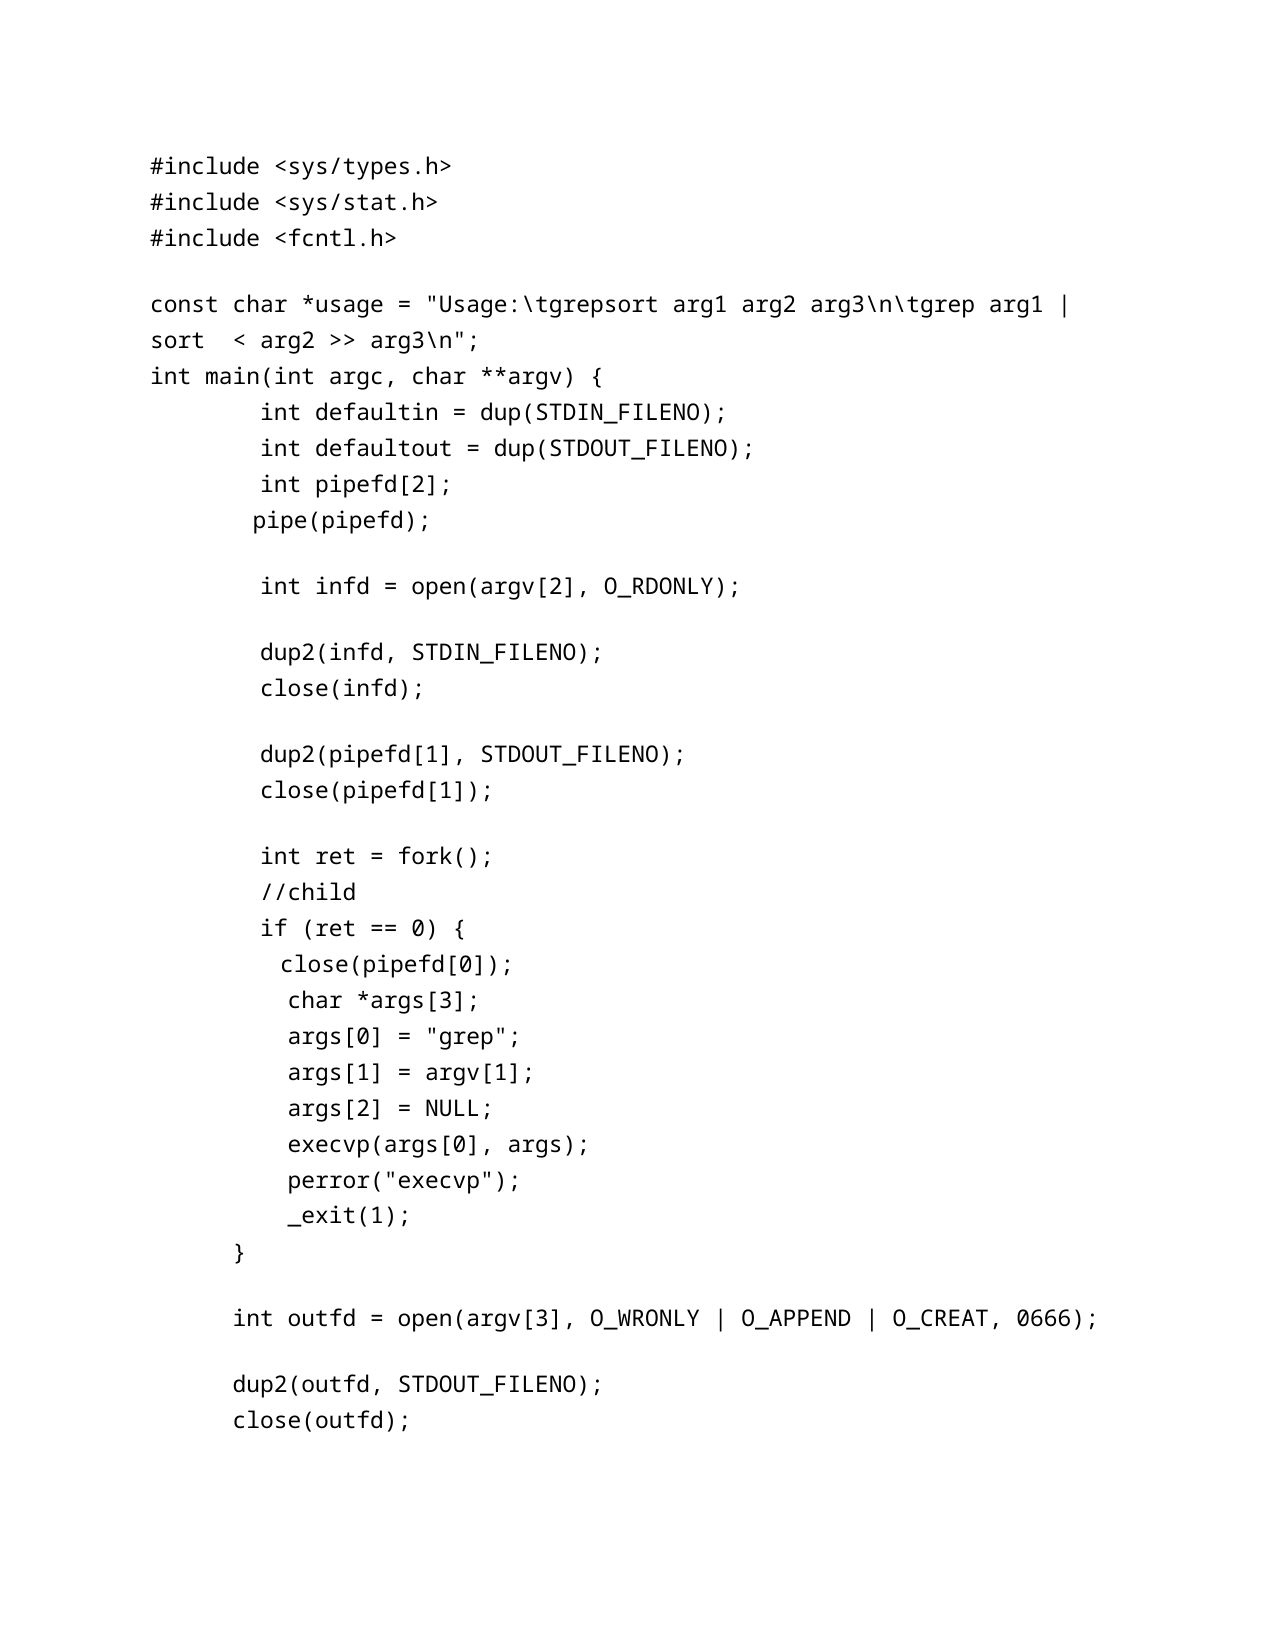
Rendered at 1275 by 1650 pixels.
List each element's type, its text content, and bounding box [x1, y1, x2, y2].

text args[0] = "grep"; [150, 1020, 1125, 1051]
text #include <sys/types.h> [150, 150, 1125, 181]
text perror("execvp"); [150, 1163, 1125, 1195]
text dup2(outfd, STDOUT_FILENO); [150, 1368, 1125, 1399]
text #include <sys/stat.h> [150, 186, 1125, 217]
text int pipefd[2]; [150, 468, 1125, 499]
text args[1] = argv[1]; [150, 1056, 1125, 1087]
text int ret = fork(); [150, 840, 1125, 871]
text close(infd); [150, 672, 1125, 703]
text close(outfd); [150, 1404, 1125, 1435]
text close(pipefd[0]); [225, 948, 1125, 979]
text execvp(args[0], args); [150, 1128, 1125, 1159]
text #include <fcntl.h> [150, 222, 1125, 253]
text int outfd = open(argv[3], O_WRONLY | O_APPEND | O_CREAT, 0666); [150, 1302, 1125, 1333]
text int infd = open(argv[2], O_RDONLY); [150, 570, 1125, 601]
text int main(int argc, char **argv) { [150, 360, 1125, 391]
text //child [150, 876, 1125, 907]
text int defaultin = dup(STDIN_FILENO); [150, 396, 1125, 427]
text int defaultout = dup(STDOUT_FILENO); [150, 432, 1125, 463]
text _exit(1); [150, 1199, 1125, 1231]
text char *args[3]; [150, 984, 1125, 1015]
text close(pipefd[1]); [150, 774, 1125, 805]
text const char *usage = "Usage:\tgrepsort arg1 arg2 arg3\n\tgrep arg1 | sort < arg2 >> arg3\n"; [150, 288, 1125, 355]
text dup2(pipefd[1], STDOUT_FILENO); [150, 738, 1125, 769]
text pipe(pipefd); [150, 504, 1125, 535]
text args[2] = NULL; [150, 1092, 1125, 1123]
text } [150, 1235, 1125, 1267]
text dup2(infd, STDIN_FILENO); [150, 636, 1125, 667]
text if (ret == 0) { [150, 912, 1125, 943]
